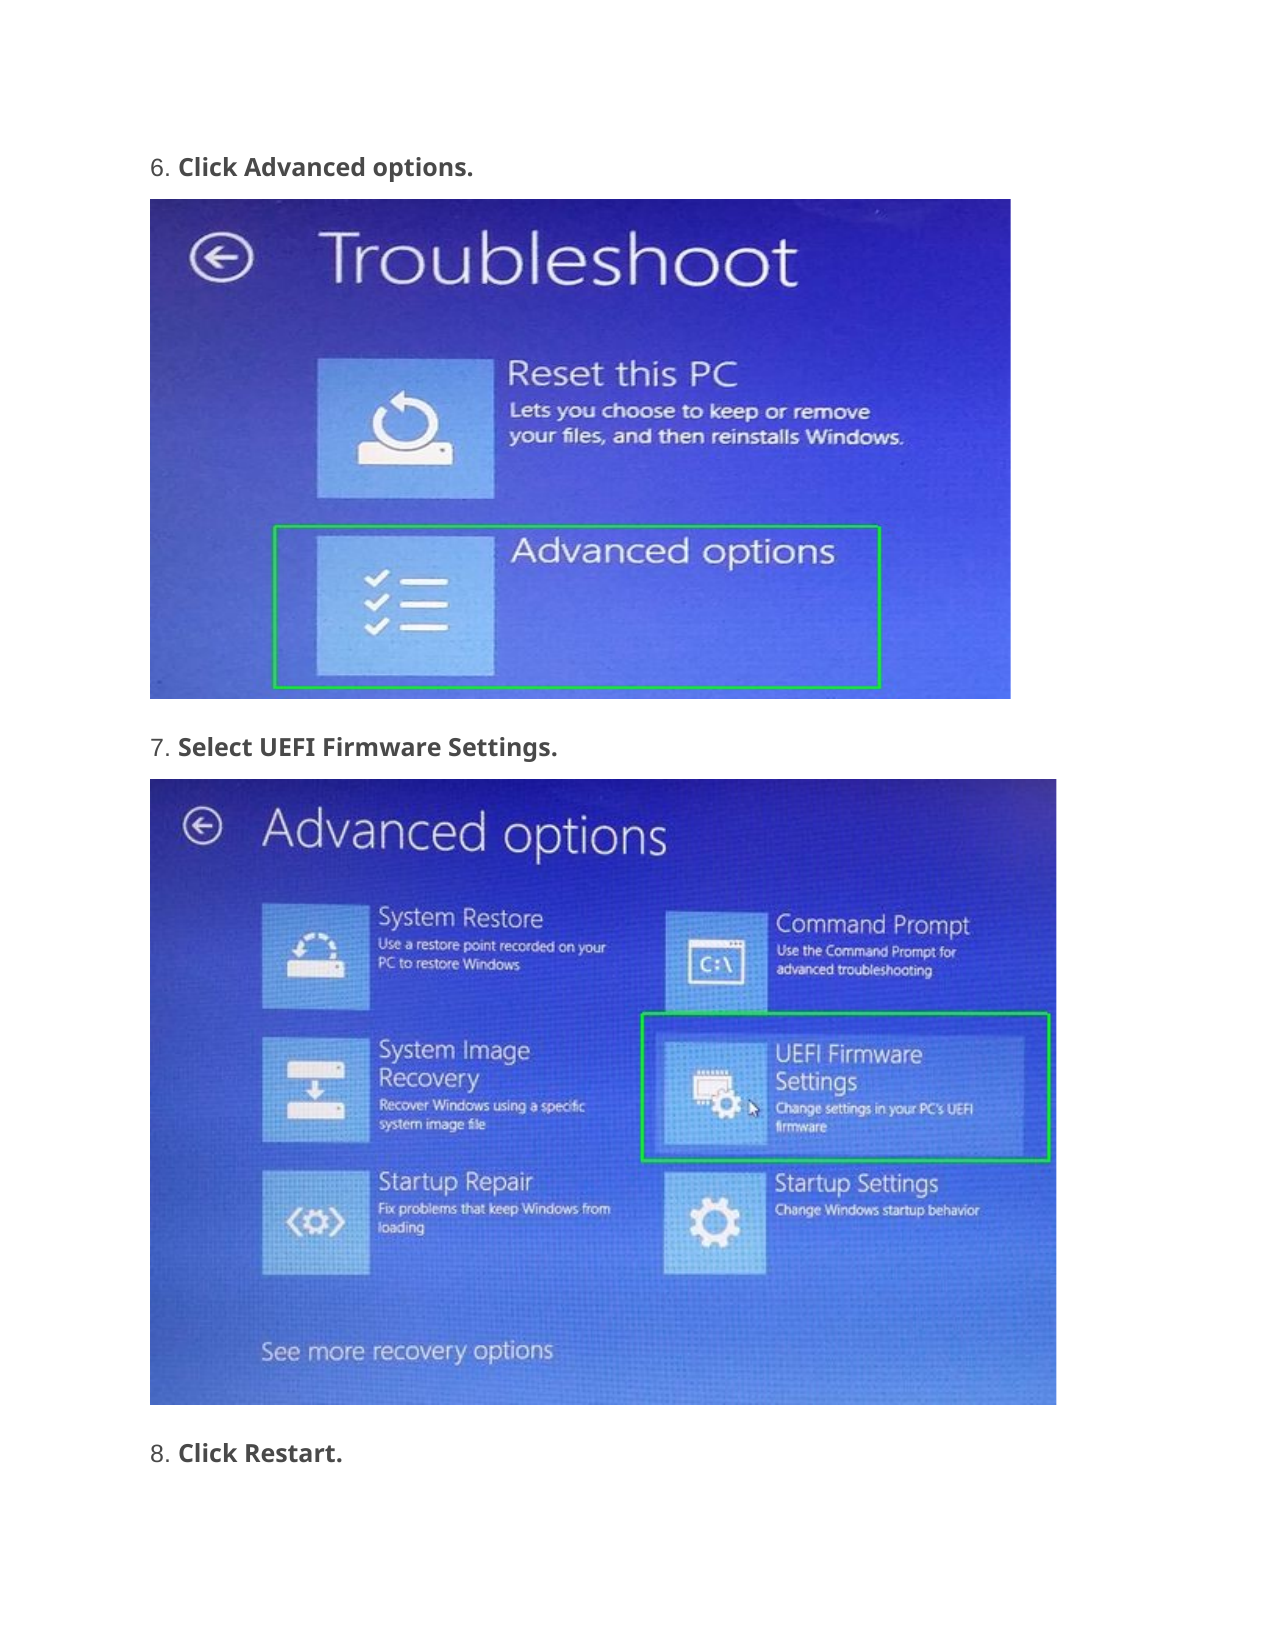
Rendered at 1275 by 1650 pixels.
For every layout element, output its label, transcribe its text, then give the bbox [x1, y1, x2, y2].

text 6. Click Advanced options. [150, 150, 1125, 184]
text 7. Select UEFI Firmware Settings. [150, 730, 1125, 764]
text 8. Click Restart. [150, 1436, 1125, 1470]
picture [150, 779, 1057, 1405]
picture [150, 199, 1011, 699]
